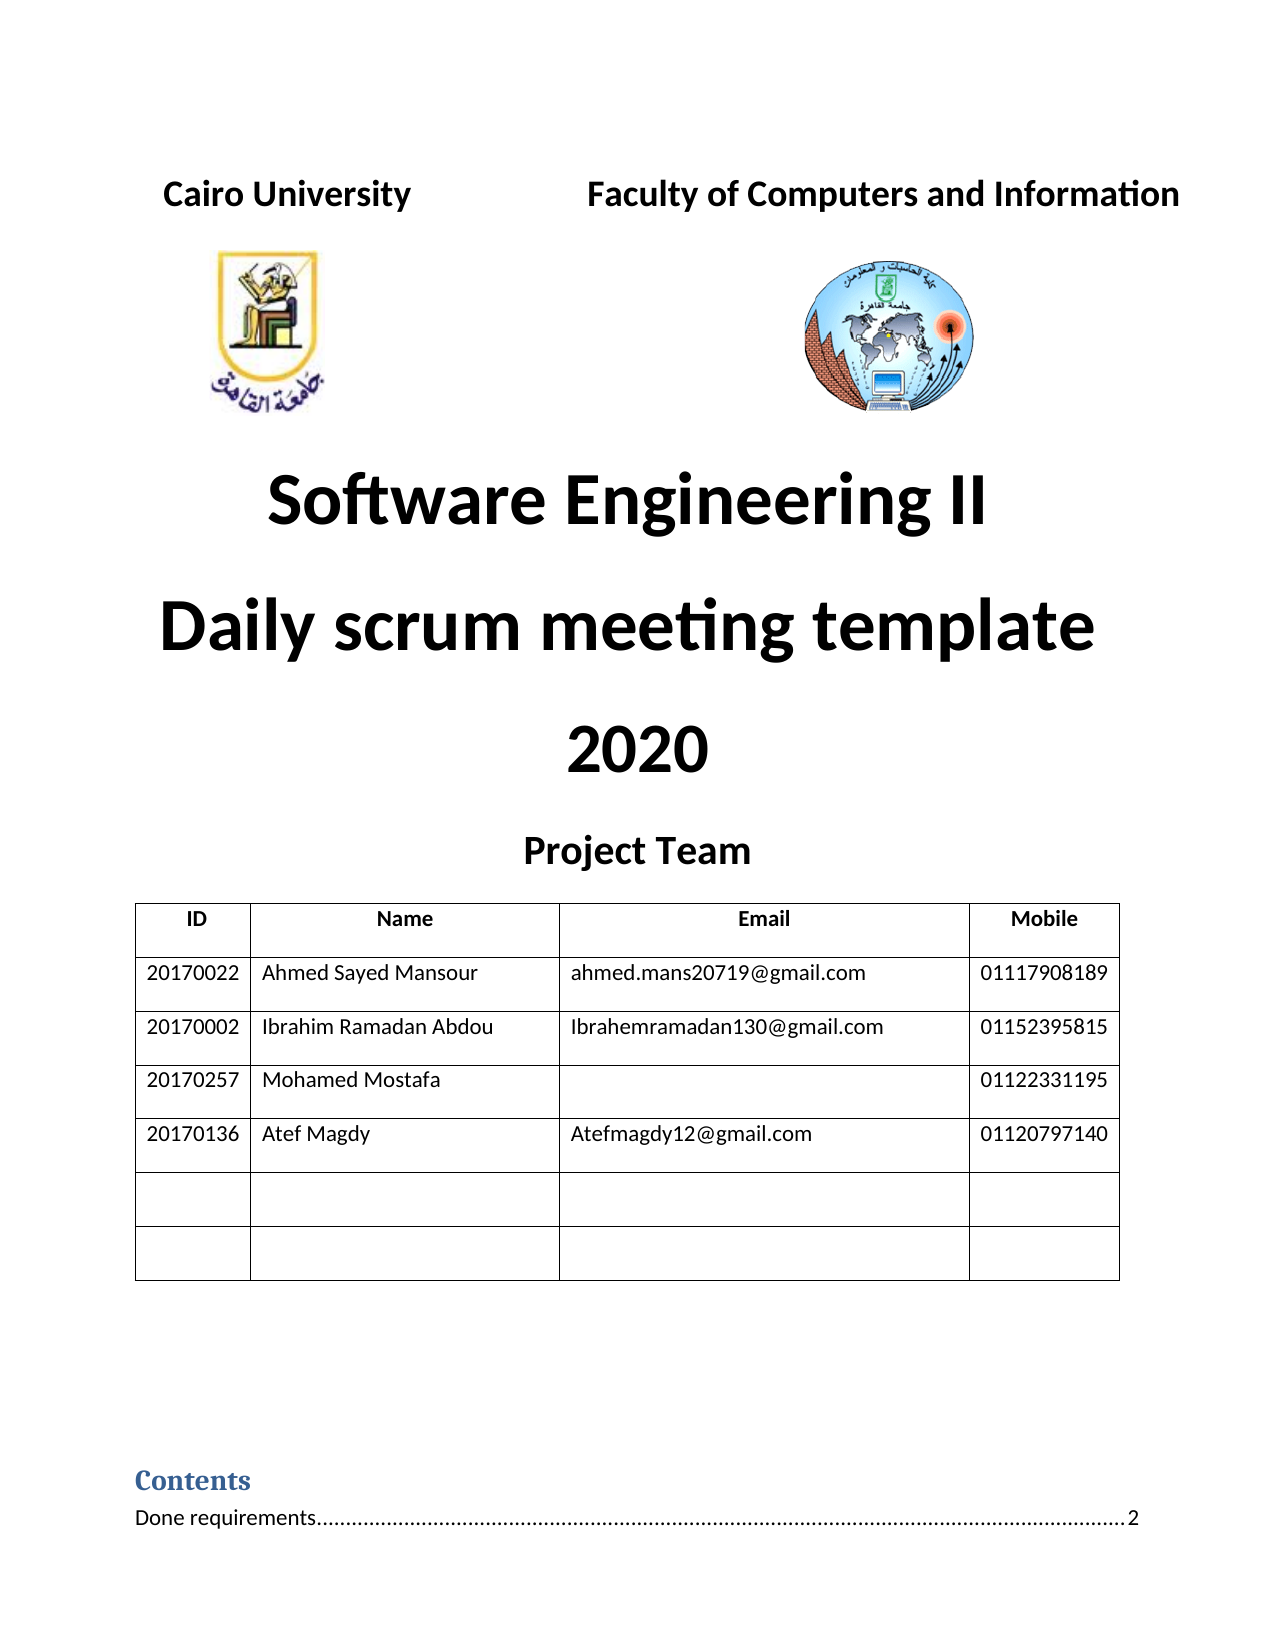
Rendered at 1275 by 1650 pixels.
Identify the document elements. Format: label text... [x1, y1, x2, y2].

picture [804, 261, 975, 416]
table_header Mobile [970, 904, 1119, 957]
table_cell 01122331195 [970, 1066, 1119, 1118]
table_cell 01117908189 [970, 958, 1119, 1011]
text Software Engineering II [79, 452, 1177, 543]
table_cell [251, 1227, 559, 1279]
table_cell [560, 1227, 969, 1279]
table_cell 01120797140 [970, 1119, 1119, 1172]
table_cell [136, 1173, 250, 1226]
table_cell [136, 1227, 250, 1279]
table_cell Atef Magdy [251, 1119, 559, 1172]
table_cell Atefmagdy12@gmail.com [560, 1119, 969, 1172]
table_cell 20170257 [136, 1066, 250, 1118]
text Project Team [135, 824, 1140, 875]
table_cell Mohamed Mostafa [251, 1066, 559, 1118]
subtitle Cairo University Faculty of Computers and Information [51, 170, 1206, 216]
table_cell Ibrahemramadan130@gmail.com [560, 1012, 969, 1064]
table_header Name [251, 904, 559, 957]
table_cell [970, 1227, 1119, 1279]
table_cell 01152395815 [970, 1012, 1119, 1064]
table_cell [970, 1173, 1119, 1226]
table_header ID [136, 904, 250, 957]
table_cell [560, 1066, 969, 1118]
table_cell [251, 1173, 559, 1226]
text 2020 [135, 704, 1140, 790]
table_cell 20170002 [136, 1012, 250, 1064]
table_header Email [560, 904, 969, 957]
table_cell Ibrahim Ramadan Abdou [251, 1012, 559, 1064]
text Daily scrum meeting template [79, 578, 1177, 669]
table_cell Ahmed Sayed Mansour [251, 958, 559, 1011]
table_cell 20170022 [136, 958, 250, 1011]
table_cell ahmed.mans20719@gmail.com [560, 958, 969, 1011]
picture [209, 250, 325, 416]
table_cell 20170136 [136, 1119, 250, 1172]
table_cell [560, 1173, 969, 1226]
